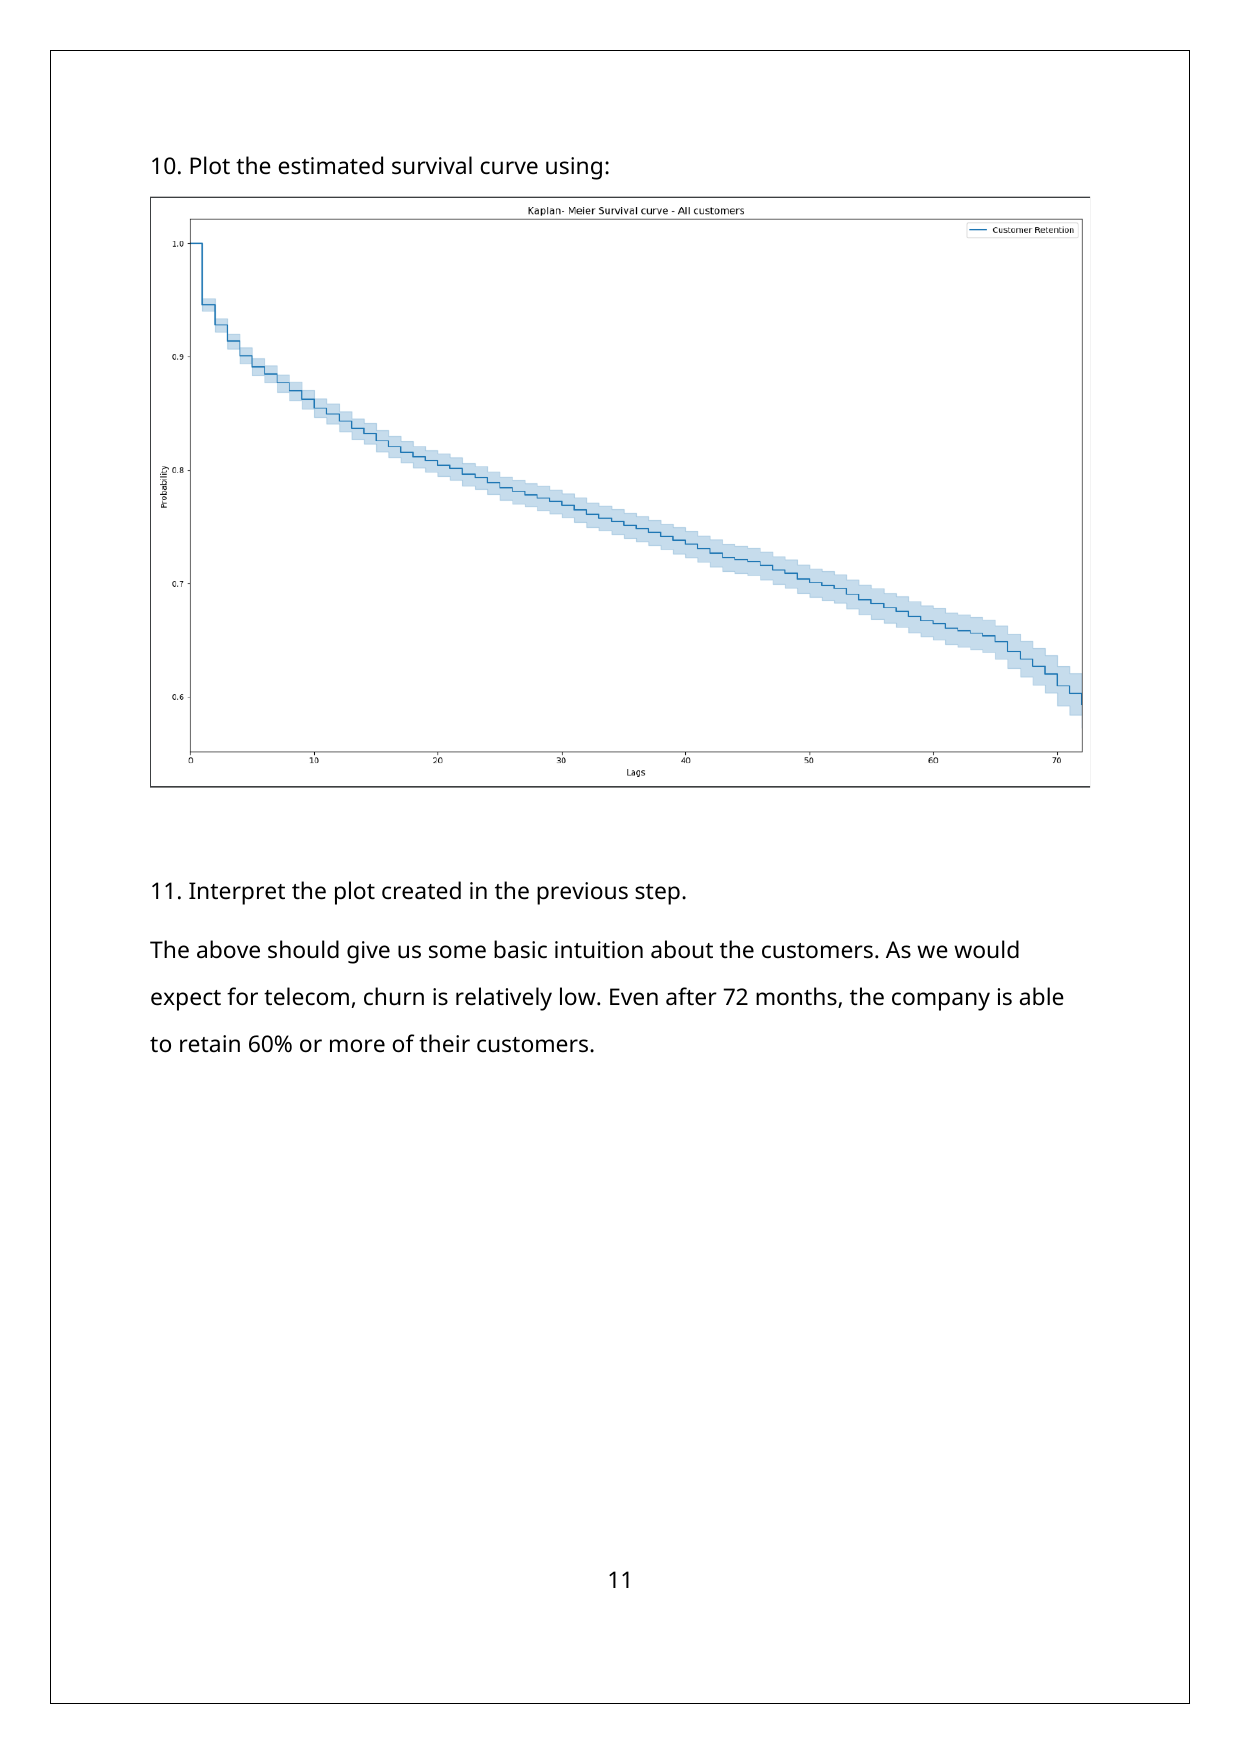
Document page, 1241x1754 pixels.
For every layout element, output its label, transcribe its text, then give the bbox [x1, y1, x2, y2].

text 11. Interpret the plot created in the previous step. [150, 875, 1090, 906]
picture [150, 196, 1091, 788]
text The above should give us some basic intuition about the customers. As we would expect for telecom, churn is relatively low. Even after 72 months, the company is able to retain 60% or more of their customers. [150, 934, 1090, 1059]
text 10. Plot the estimated survival curve using: [150, 150, 1090, 196]
